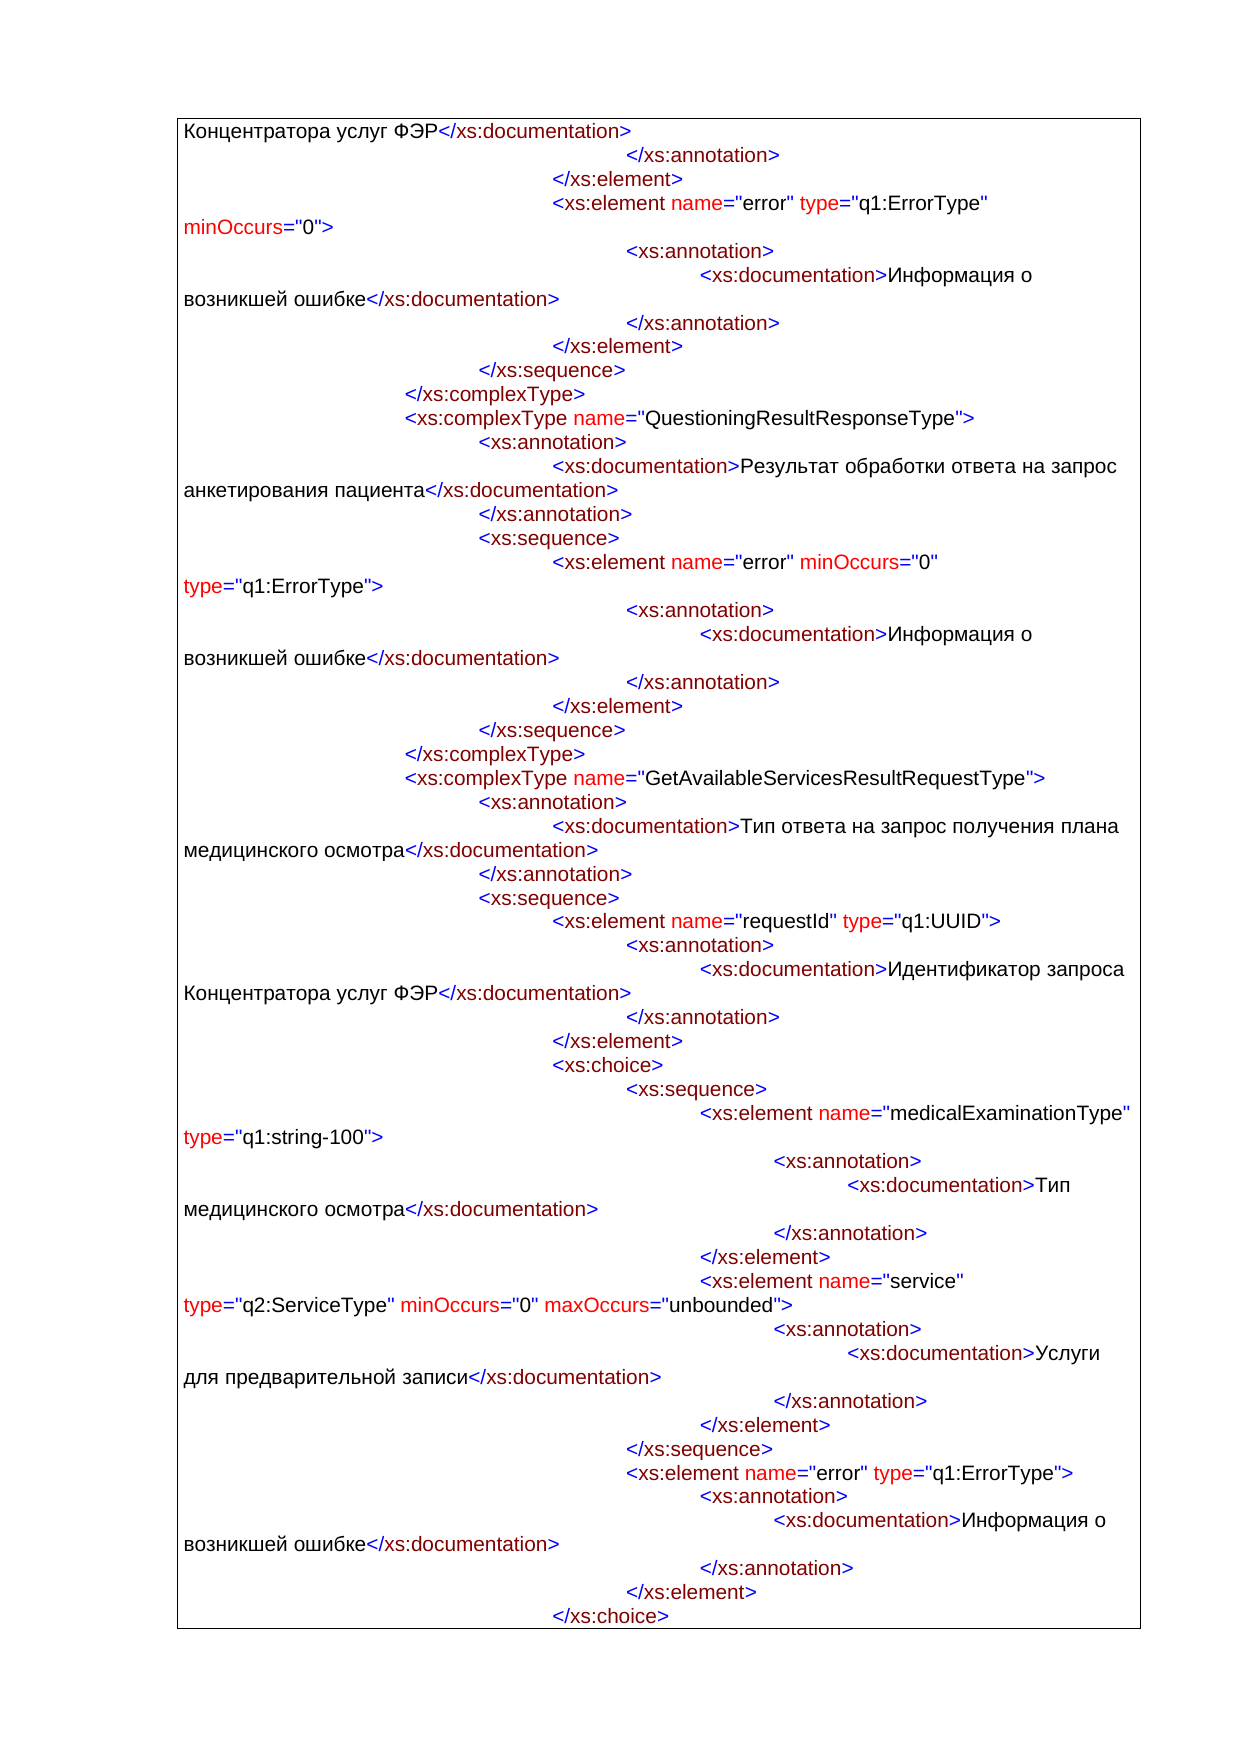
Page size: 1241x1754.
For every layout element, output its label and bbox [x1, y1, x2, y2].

table_header [178, 119, 1140, 1628]
